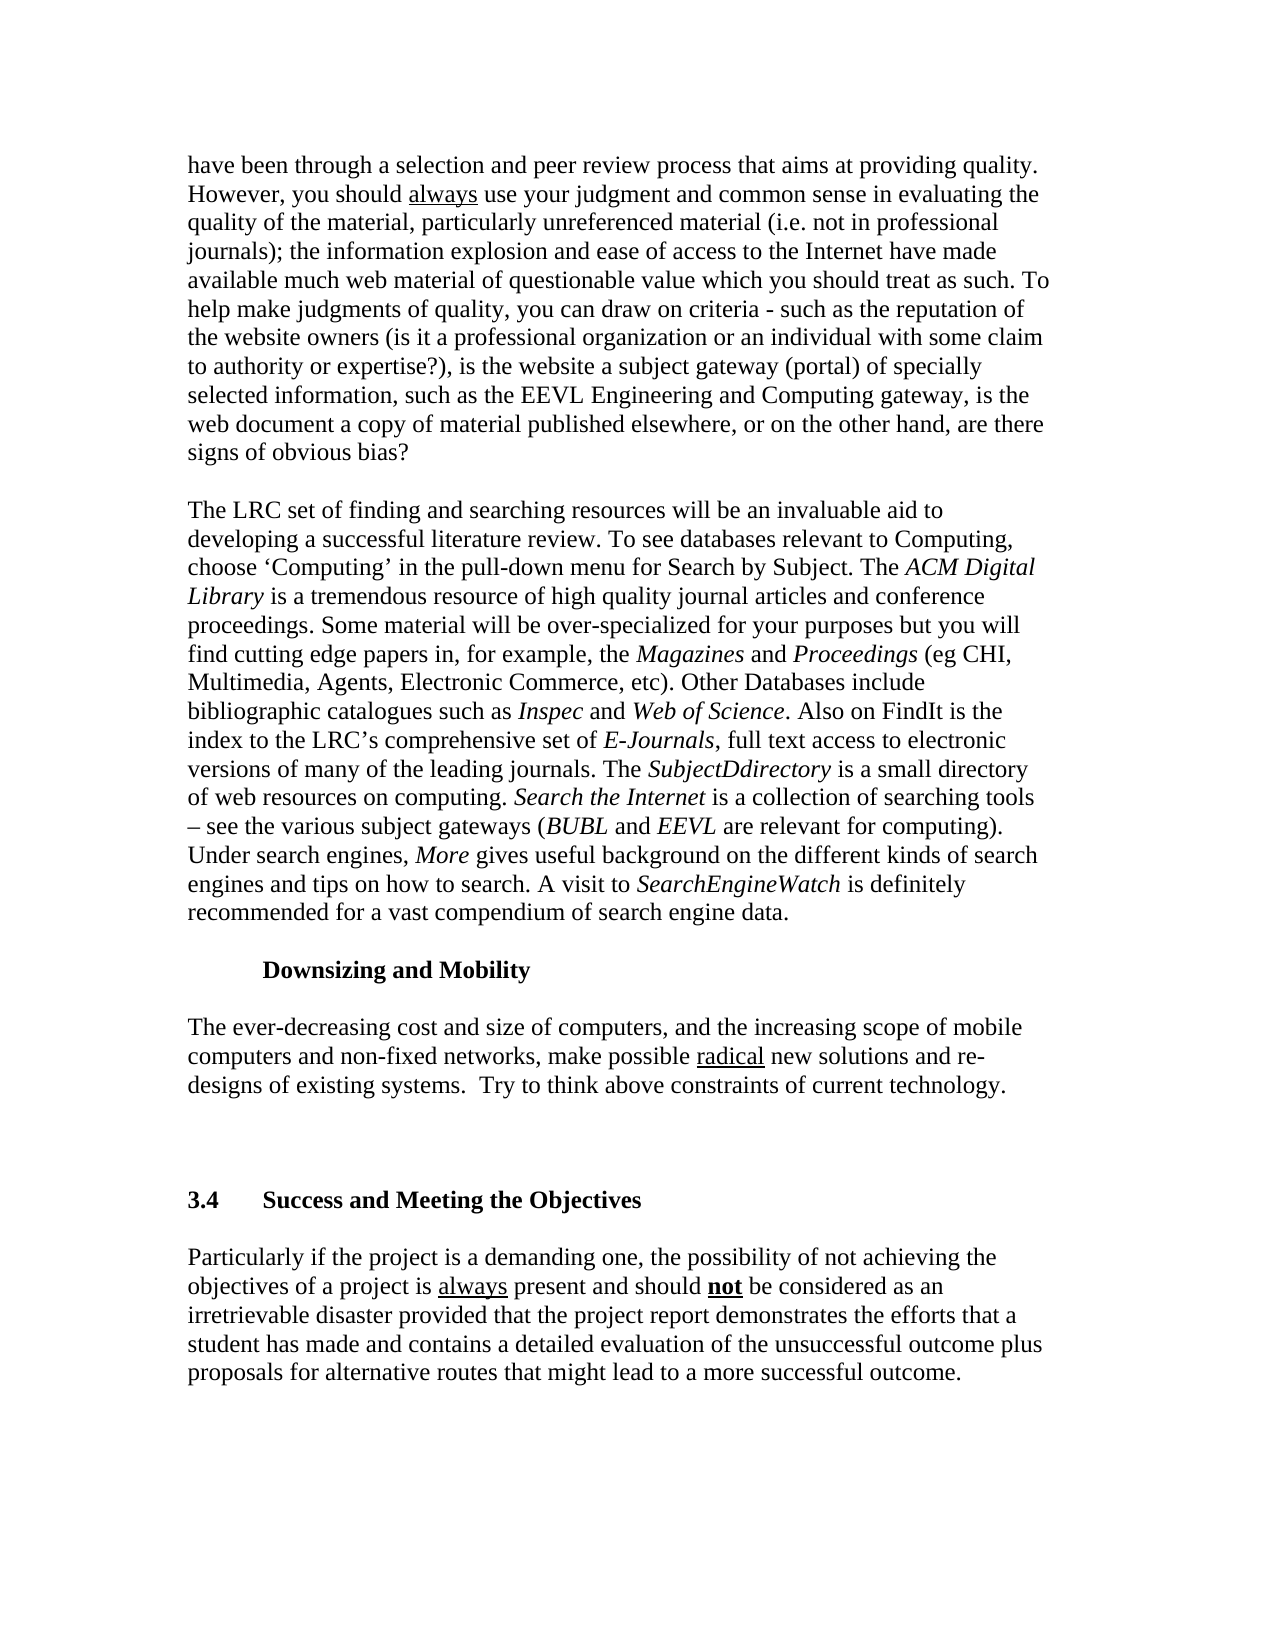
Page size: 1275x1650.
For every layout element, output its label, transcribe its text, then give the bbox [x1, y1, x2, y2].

text Particularly if the project is a demanding one, the possibility of not achieving the objectives of a project is always present and should not be considered as an irretrievable disaster provided that the project report demonstrates the efforts that a student has made and contains a detailed evaluation of the unsuccessful outcome plus proposals for alternative routes that might lead to a more successful outcome. [187, 1242, 1053, 1386]
text The ever-decreasing cost and size of computers, and the increasing scope of mobile computers and non-fixed networks, make possible radical new solutions and re-designs of existing systems. Try to think above constraints of current technology. [187, 1012, 1053, 1099]
text The LRC set of finding and searching resources will be an invaluable aid to developing a successful literature review. To see databases relevant to Computing, choose ‘Computing’ in the pull-down menu for Search by Subject. The ACM Digital Library is a tremendous resource of high quality journal articles and conference proceedings. Some material will be over-specialized for your purposes but you will find cutting edge papers in, for example, the Magazines and Proceedings (eg CHI, Multimedia, Agents, Electronic Commerce, etc). Other Databases include bibliographic catalogues such as Inspec and Web of Science. Also on FindIt is the index to the LRC’s comprehensive set of E-Journals, full text access to electronic versions of many of the leading journals. The SubjectDdirectory is a small directory of web resources on computing. Search the Internet is a collection of searching tools – see the various subject gateways (BUBL and EEVL are relevant for computing). Under search engines, More gives useful background on the different kinds of search engines and tips on how to search. A visit to SearchEngineWatch is definitely recommended for a vast compendium of search engine data. [187, 495, 1053, 926]
text Downsizing and Mobility [187, 955, 1053, 984]
text 3.4 Success and Meeting the Objectives [187, 1185, 1053, 1214]
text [187, 150, 1053, 466]
